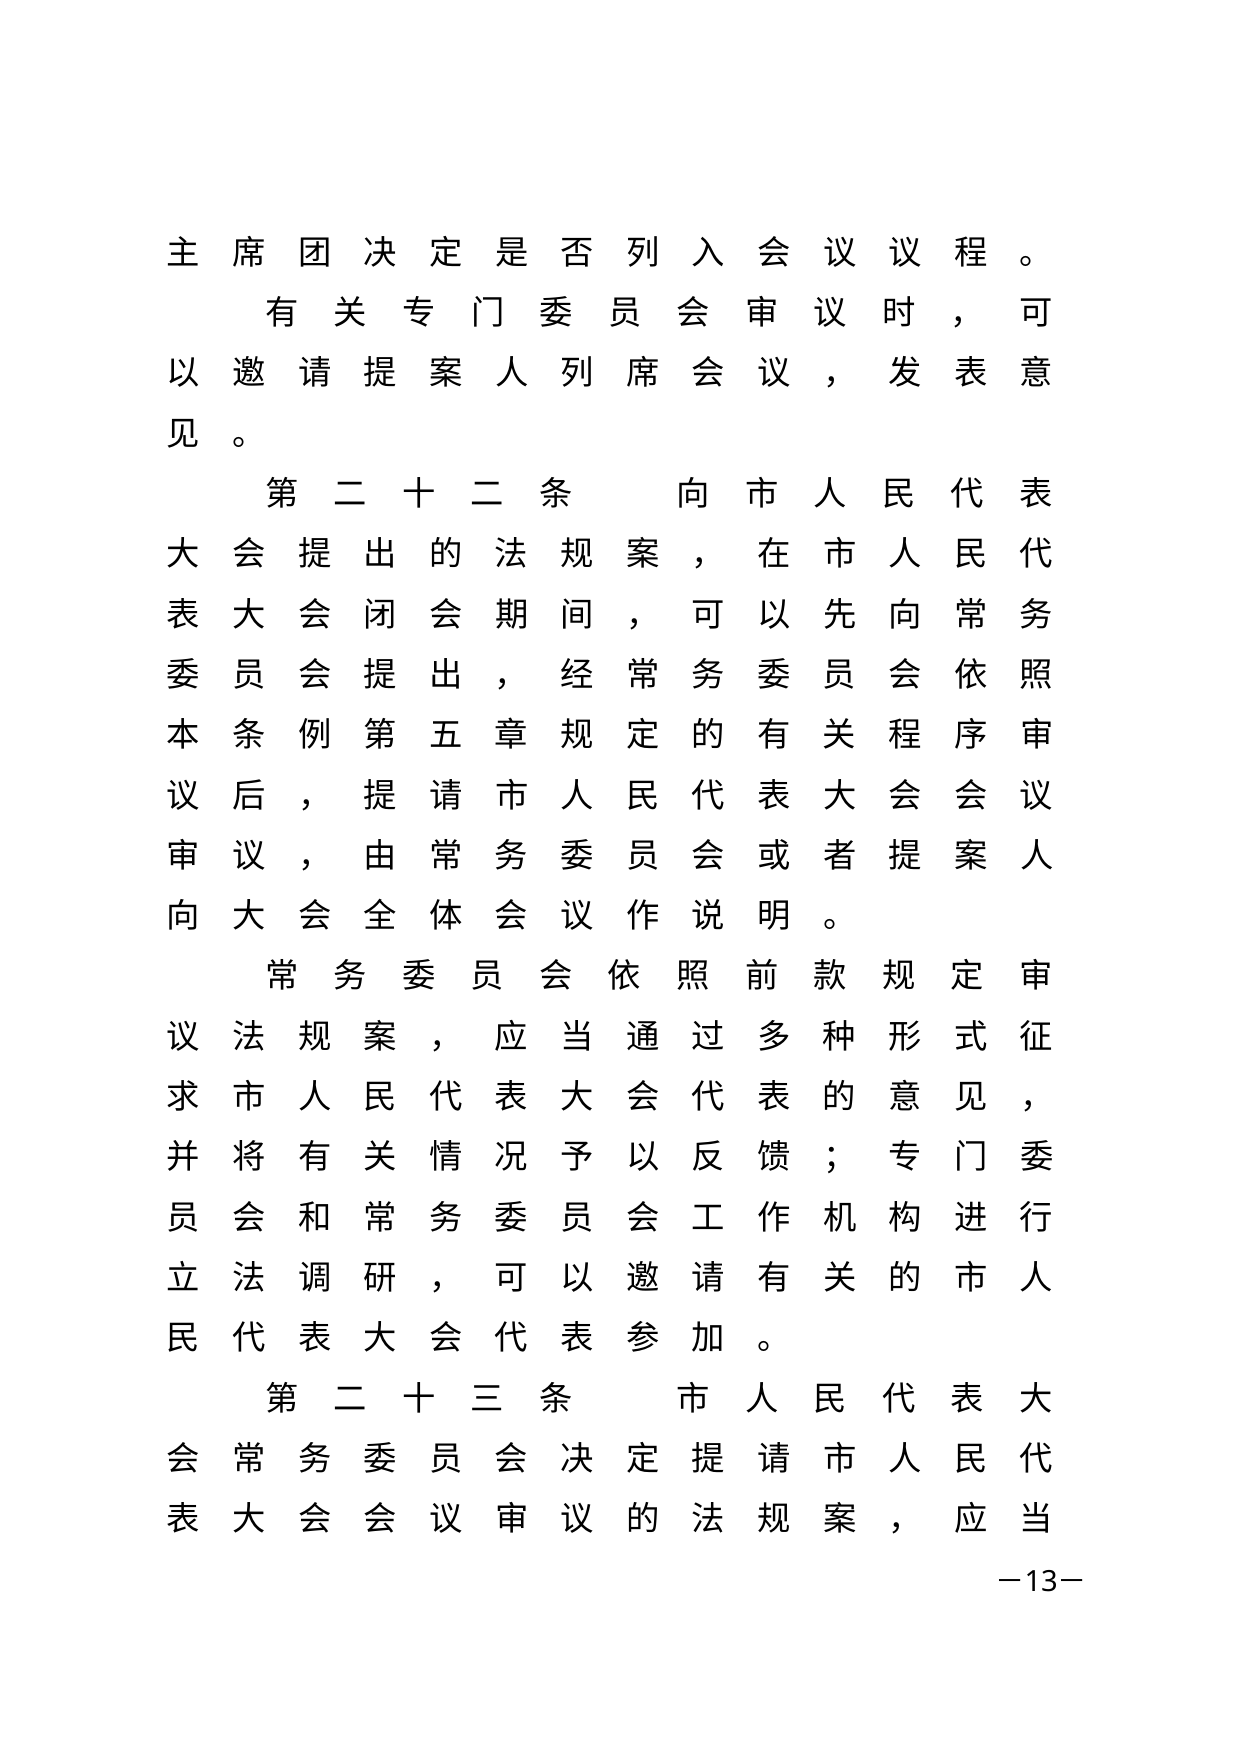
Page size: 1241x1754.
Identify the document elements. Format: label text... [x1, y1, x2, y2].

text 常务委员会依照前款规定审议法规案，应当通过多种形式征求市人民代表大会代表的意见，并将有关情况予以反馈；专门委员会和常务委员会工作机构进行立法调研，可以邀请有关的市人民代表大会代表参加。 [167, 943, 1085, 1365]
text 第二十二条 向市人民代表大会提出的法规案，在市人民代表大会闭会期间，可以先向常务委员会提出，经常务委员会依照本条例第五章规定的有关程序审议后，提请市人民代表大会会议审议，由常务委员会或者提案人向大会全体会议作说明。 [167, 461, 1085, 943]
text 一个代表团或者十名以上的代表联名，可以向市人民代表大会提出地方性法规案，由主席团决定是否列入会议议程，或者先交有关的专门委员会审议、提出是否列入会议议程的意见，再由主席团决定是否列入会议议程。 [167, 219, 1085, 280]
text 有关专门委员会审议时，可以邀请提案人列席会议，发表意见。 [167, 280, 1085, 461]
text 第二十三条 市人民代表大会常务委员会决定提请市人民代表大会会议审议的法规案，应当在会议举行的一个月前将法规草案发给代表，并可以适时组织代表研读讨论，征求代表的意见。 [167, 1365, 1085, 1546]
